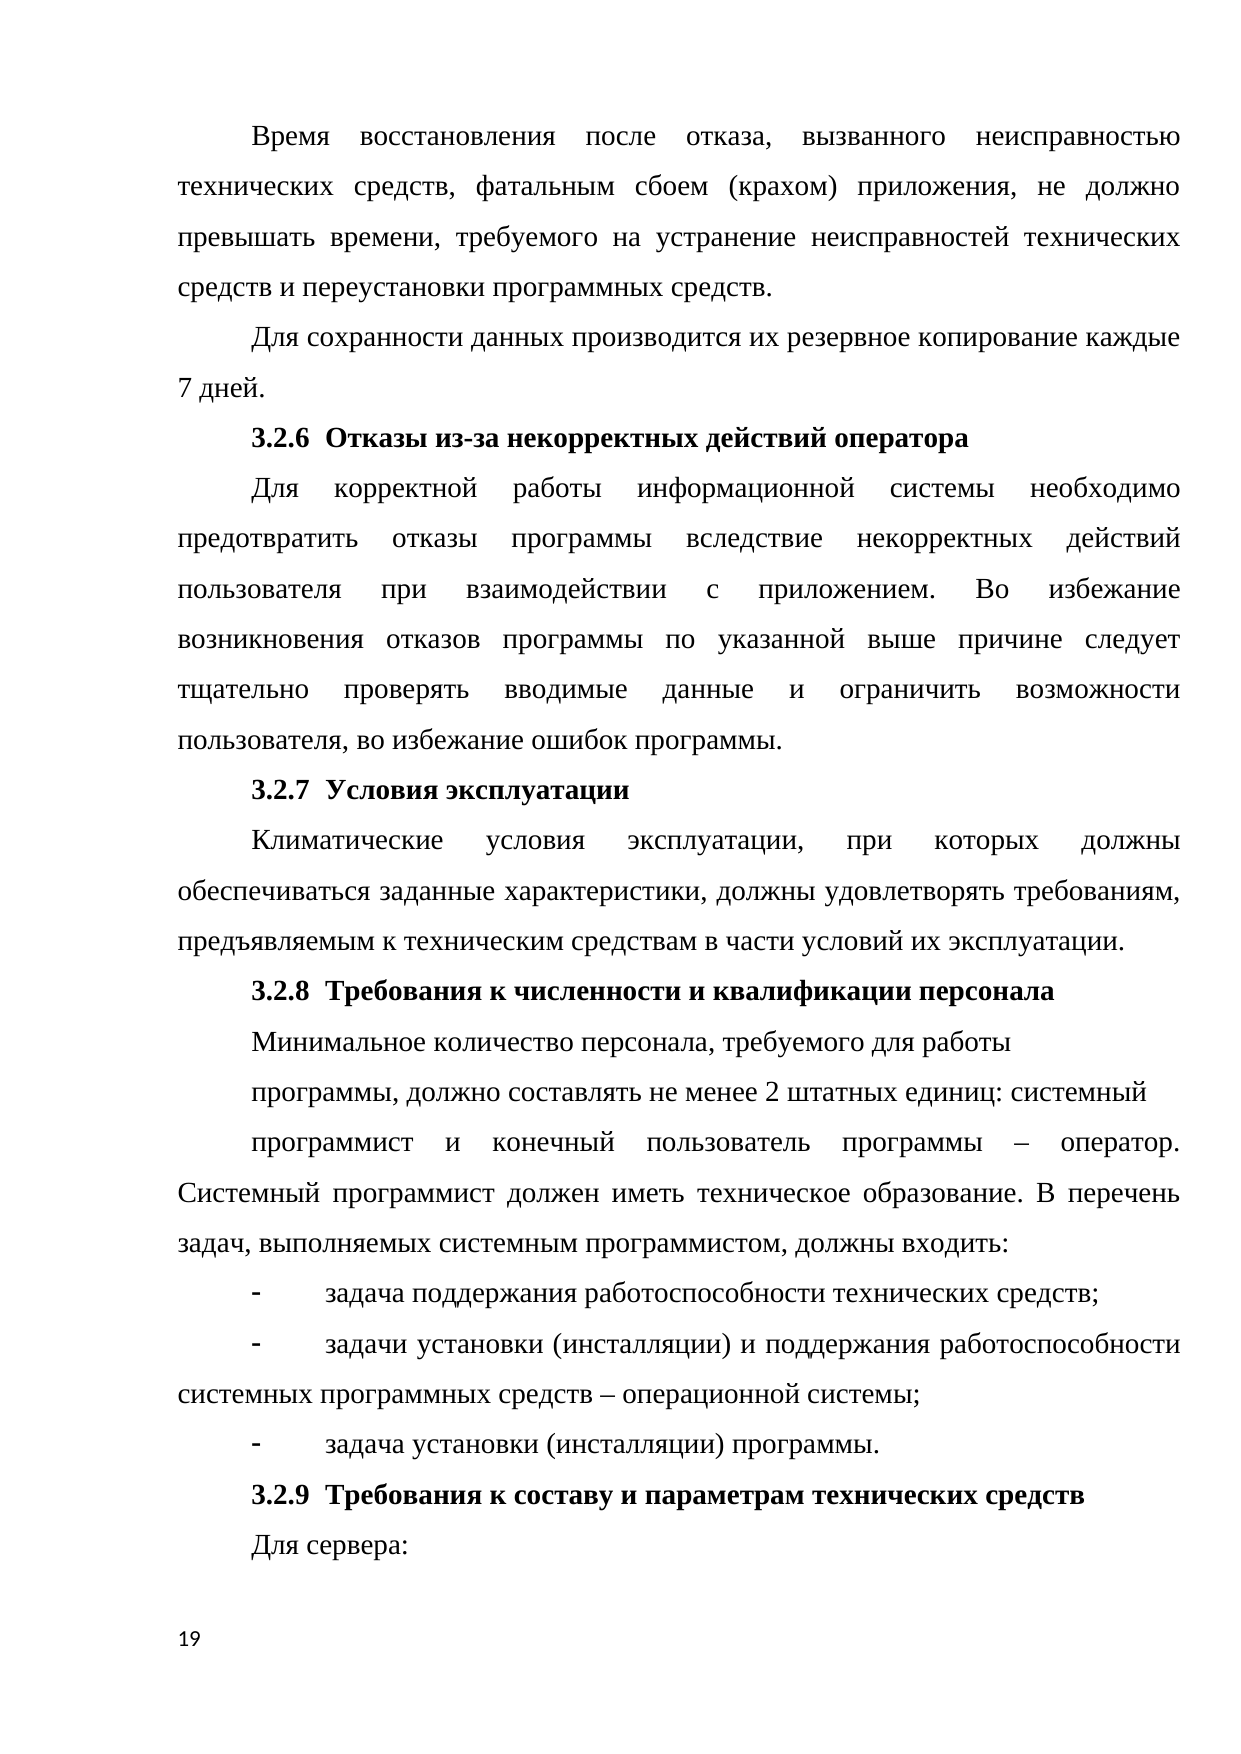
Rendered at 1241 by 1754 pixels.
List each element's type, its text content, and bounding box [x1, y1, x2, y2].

text Условия эксплуатации [177, 772, 1181, 806]
text программы, должно составлять не менее 2 штатных единиц: системный [177, 1074, 1181, 1108]
text Отказы из-за некорректных действий оператора [177, 420, 1181, 453]
text Для корректной работы информационной системы необходимо предотвратить отказы программы вследствие некорректных действий пользователя при взаимодействии с приложением. Во избежание возникновения отказов программы по указанной выше причине следует тщательно проверять вводимые данные и ограничить возможности пользователя, во избежание ошибок программы. [177, 470, 1181, 755]
text Требования к численности и квалификации персонала [177, 973, 1181, 1007]
text Требования к составу и параметрам технических средств [177, 1477, 1181, 1510]
text Для сохранности данных производится их резервное копирование каждые 7 дней. [177, 319, 1181, 403]
list задачи установки (инсталляции) и поддержания работоспособности системных программных средств – операционной системы; [177, 1326, 1181, 1410]
text программист и конечный пользователь программы – оператор. Системный программист должен иметь техническое образование. В перечень задач, выполняемых системным программистом, должны входить: [177, 1124, 1181, 1258]
text Время восстановления после отказа, вызванного неисправностью технических средств, фатальным сбоем (крахом) приложения, не должно превышать времени, требуемого на устранение неисправностей технических средств и переустановки программных средств. [177, 118, 1181, 303]
text Климатические условия эксплуатации, при которых должны обеспечиваться заданные характеристики, должны удовлетворять требованиям, предъявляемым к техническим средствам в части условий их эксплуатации. [177, 822, 1181, 957]
list задача поддержания работоспособности технических средств; [177, 1275, 1181, 1309]
list задача установки (инсталляции) программы. [177, 1426, 1181, 1460]
text Минимальное количество персонала, требуемого для работы [177, 1024, 1181, 1057]
text Для сервера: [177, 1527, 1181, 1561]
